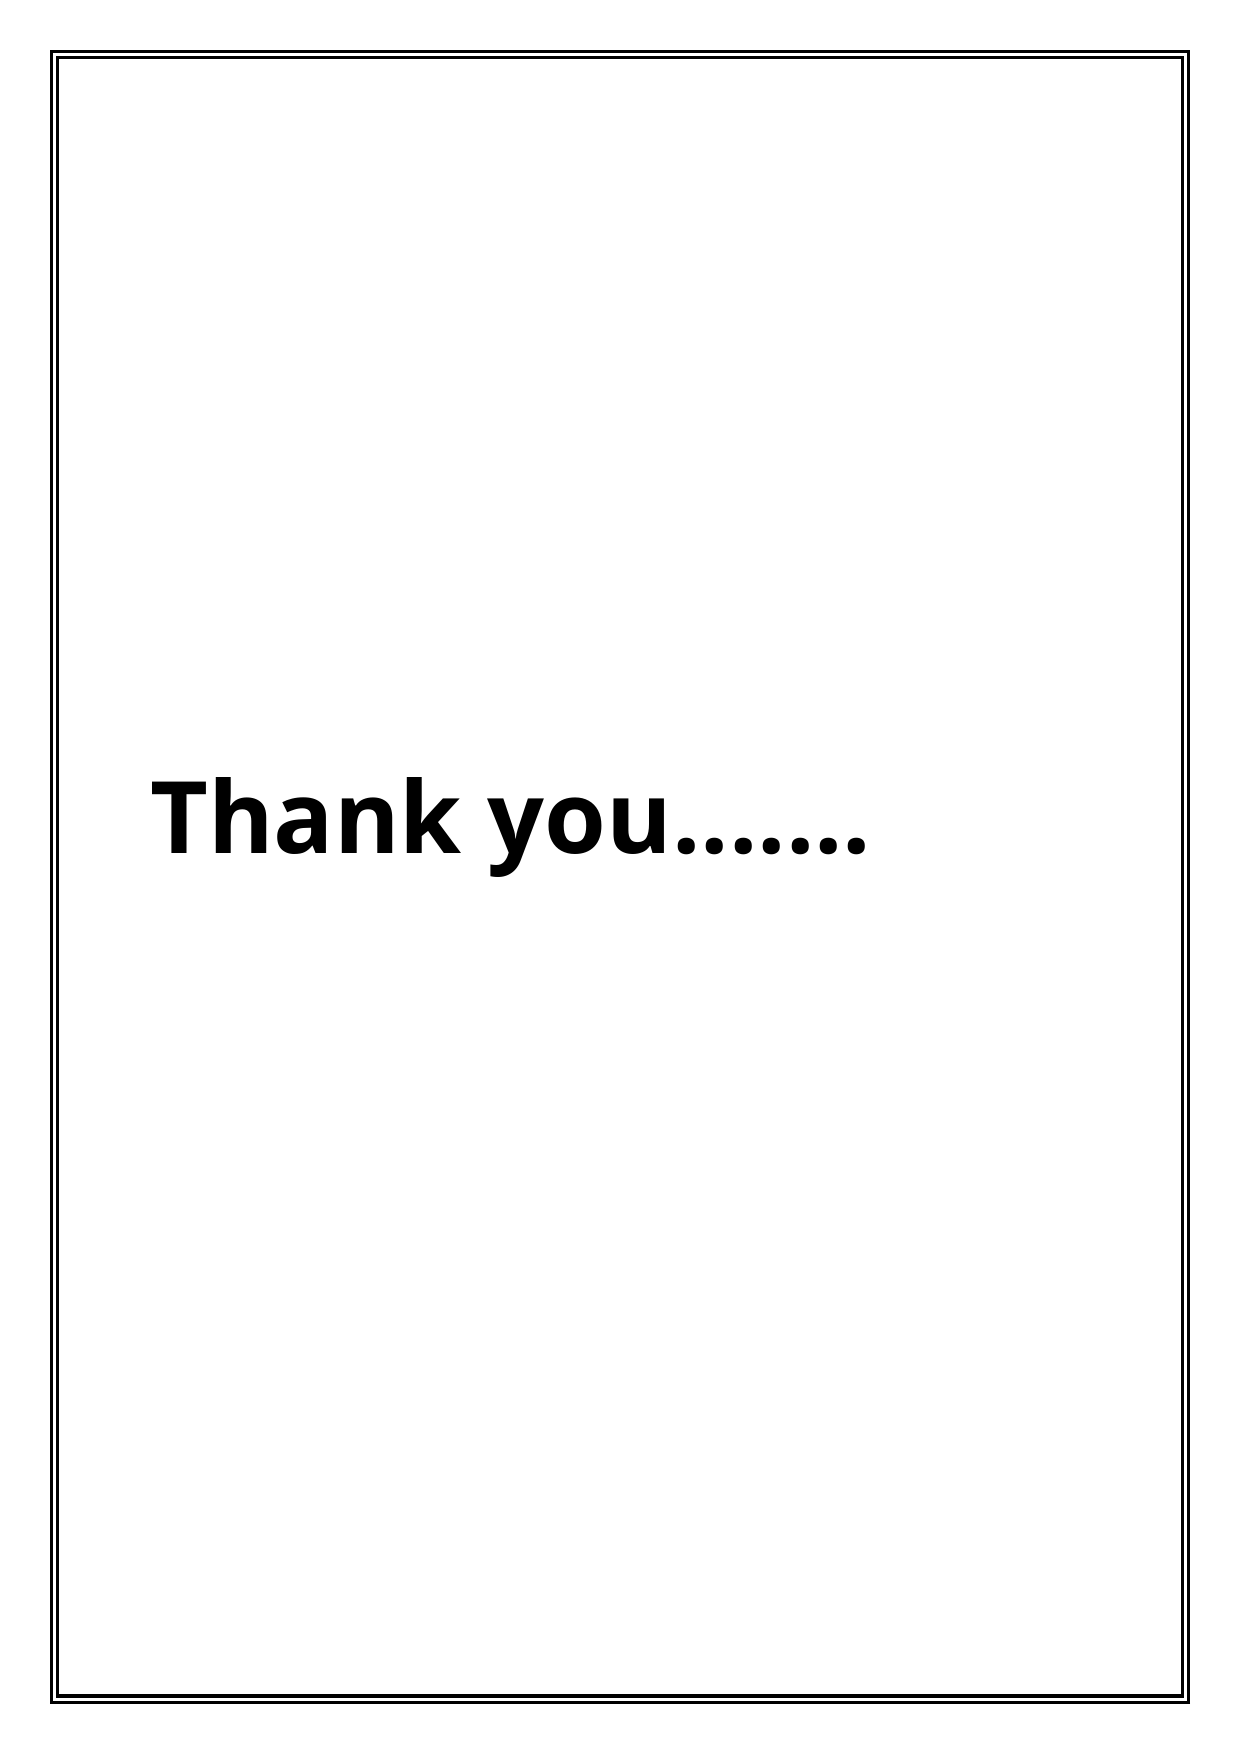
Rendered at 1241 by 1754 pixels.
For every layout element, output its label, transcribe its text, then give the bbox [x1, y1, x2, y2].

text Thank you....... [150, 746, 1090, 883]
